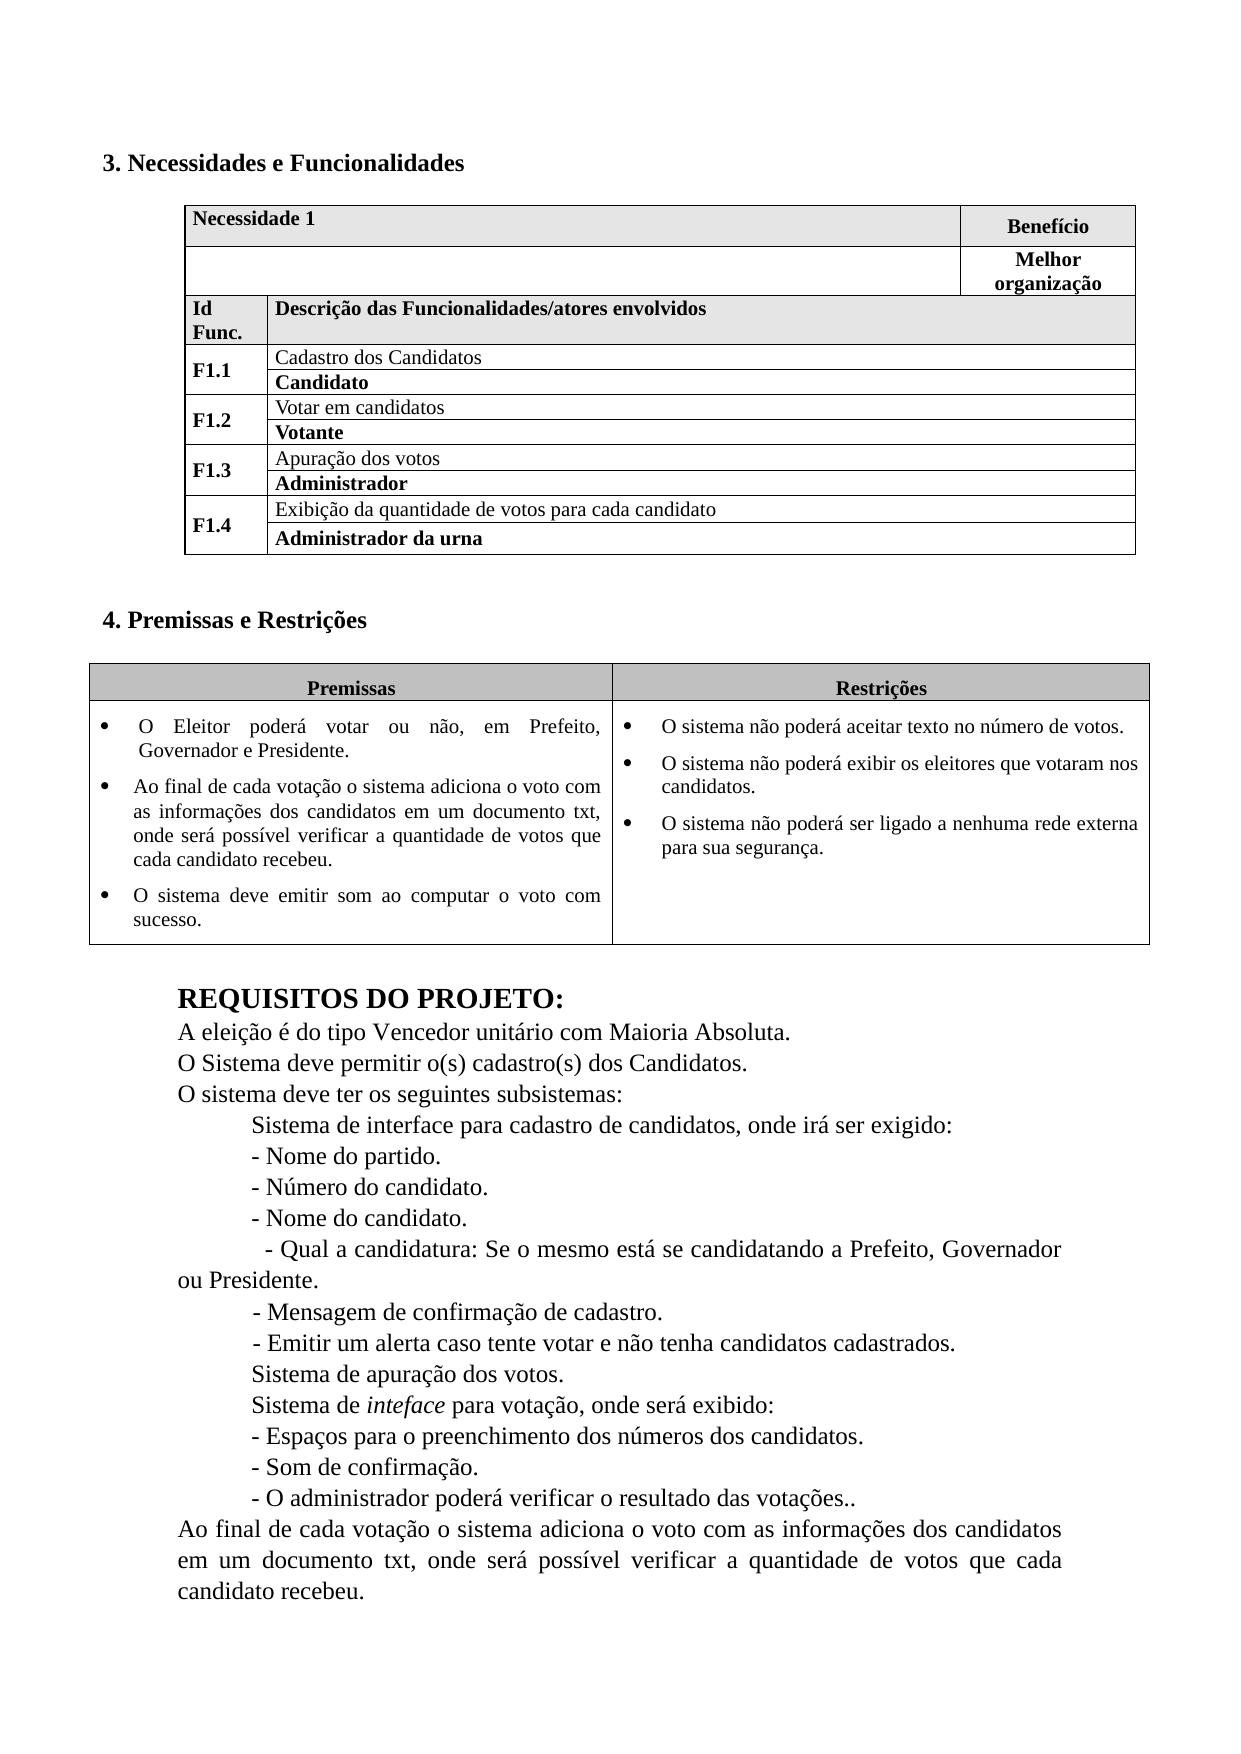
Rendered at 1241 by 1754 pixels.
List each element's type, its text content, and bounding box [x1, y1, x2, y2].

table_cell Cadastro dos Candidatos [268, 345, 1135, 369]
text - Emitir um alerta caso tente votar e não tenha candidatos cadastrados. [177, 1328, 1063, 1356]
text REQUISITOS DO PROJETO: [177, 981, 1063, 1014]
text - Nome do partido. [177, 1141, 1063, 1170]
text O Sistema deve permitir o(s) cadastro(s) dos Candidatos. [177, 1048, 1063, 1077]
table_cell F1.4 [186, 496, 267, 554]
table_header Restrições [613, 664, 1149, 700]
list Necessidades e Funcionalidades [102, 148, 1063, 176]
text - Número do candidato. [177, 1172, 1063, 1201]
text A eleição é do tipo Vencedor unitário com Maioria Absoluta. [177, 1017, 1063, 1046]
table_cell F1.3 [186, 445, 267, 494]
table_cell Votar em candidatos [268, 395, 1135, 419]
text - Som de confirmação. [177, 1452, 1063, 1481]
table_cell Candidato [268, 370, 1135, 394]
table_cell O Eleitor poderá votar ou não, em Prefeito, Governador e Presidente. Ao final de cada votação o sistema adiciona o voto com as informações dos candidatos em um documento txt, onde será possível verificar a quantidade de votos que cada candidato recebeu. O sistema deve emitir som ao computar o voto com sucesso. [90, 701, 612, 944]
table_cell F1.2 [186, 395, 267, 444]
text - Qual a candidatura: Se o mesmo está se candidatando a Prefeito, Governador ou Presidente. [177, 1234, 1063, 1294]
text Ao final de cada votação o sistema adiciona o voto com as informações dos candidatos em um documento txt, onde será possível verificar a quantidade de votos que cada candidato recebeu. [177, 1514, 1063, 1605]
text - Espaços para o preenchimento dos números dos candidatos. [177, 1421, 1063, 1449]
table_cell Melhor organização [961, 247, 1135, 295]
table_cell F1.1 [186, 345, 267, 394]
list Premissas e Restrições [102, 605, 1063, 634]
text - Mensagem de confirmação de cadastro. [177, 1297, 1063, 1325]
text Sistema de interface para cadastro de candidatos, onde irá ser exigido: [177, 1110, 1063, 1139]
table_header Benefício [961, 206, 1135, 246]
table_cell Votante [268, 420, 1135, 444]
table_cell [186, 247, 960, 295]
text - O administrador poderá verificar o resultado das votações.. [177, 1483, 1063, 1512]
text Sistema de apuração dos votos. [177, 1359, 1063, 1387]
text Sistema de inteface para votação, onde será exibido: [177, 1390, 1063, 1418]
text O sistema deve ter os seguintes subsistemas: [177, 1079, 1063, 1108]
text - Nome do candidato. [177, 1203, 1063, 1232]
table_cell Administrador da urna [268, 523, 1135, 554]
table_header Necessidade 1 [186, 206, 960, 246]
table_cell Descrição das Funcionalidades/atores envolvidos [268, 296, 1135, 344]
table_cell Apuração dos votos [268, 445, 1135, 469]
table_header Premissas [90, 664, 612, 700]
table_cell Id Func. [186, 296, 267, 344]
table_cell Exibição da quantidade de votos para cada candidato [268, 496, 1135, 522]
table_cell Administrador [268, 471, 1135, 494]
table_cell O sistema não poderá aceitar texto no número de votos. O sistema não poderá exibir os eleitores que votaram nos candidatos. O sistema não poderá ser ligado a nenhuma rede externa para sua segurança. [613, 701, 1149, 944]
